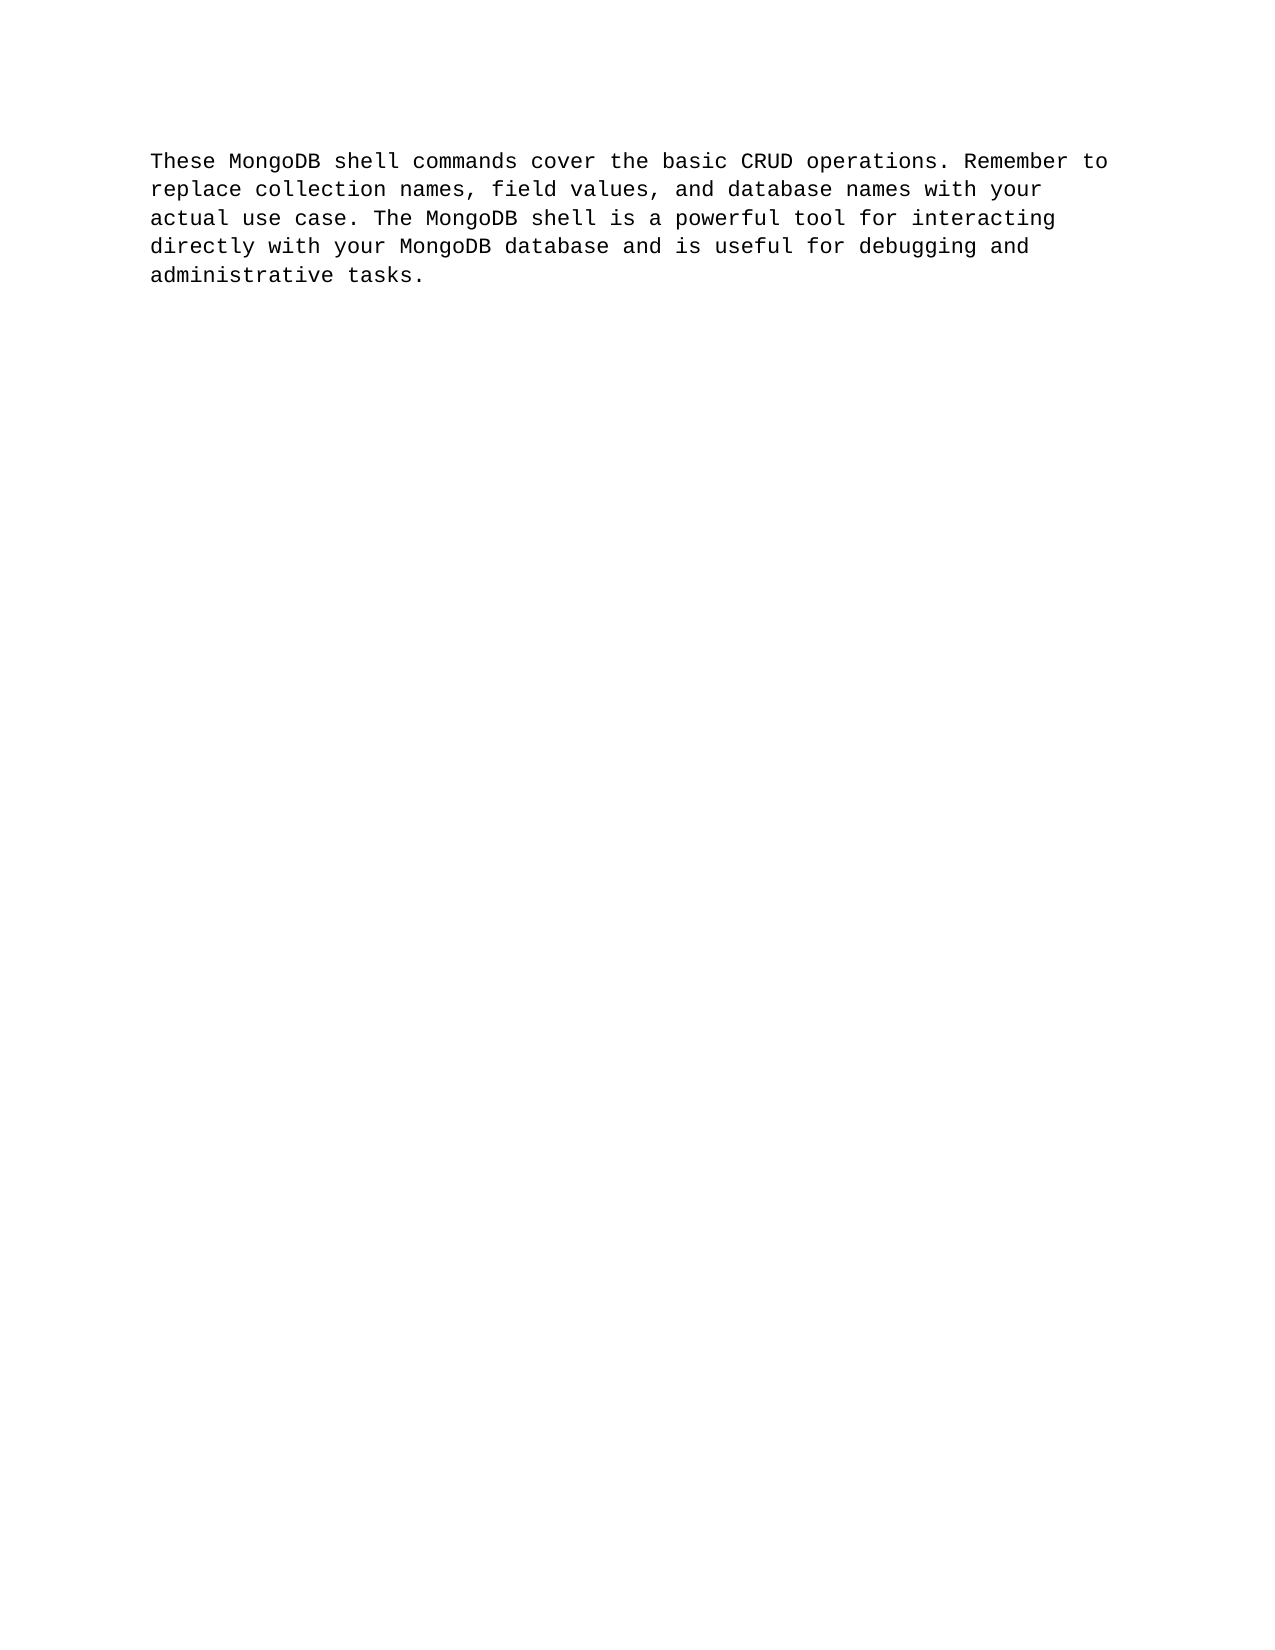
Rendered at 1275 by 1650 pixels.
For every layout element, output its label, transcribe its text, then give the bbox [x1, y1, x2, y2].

text These MongoDB shell commands cover the basic CRUD operations. Remember to replace collection names, field values, and database names with your actual use case. The MongoDB shell is a powerful tool for interacting directly with your MongoDB database and is useful for debugging and administrative tasks. [150, 150, 1125, 288]
